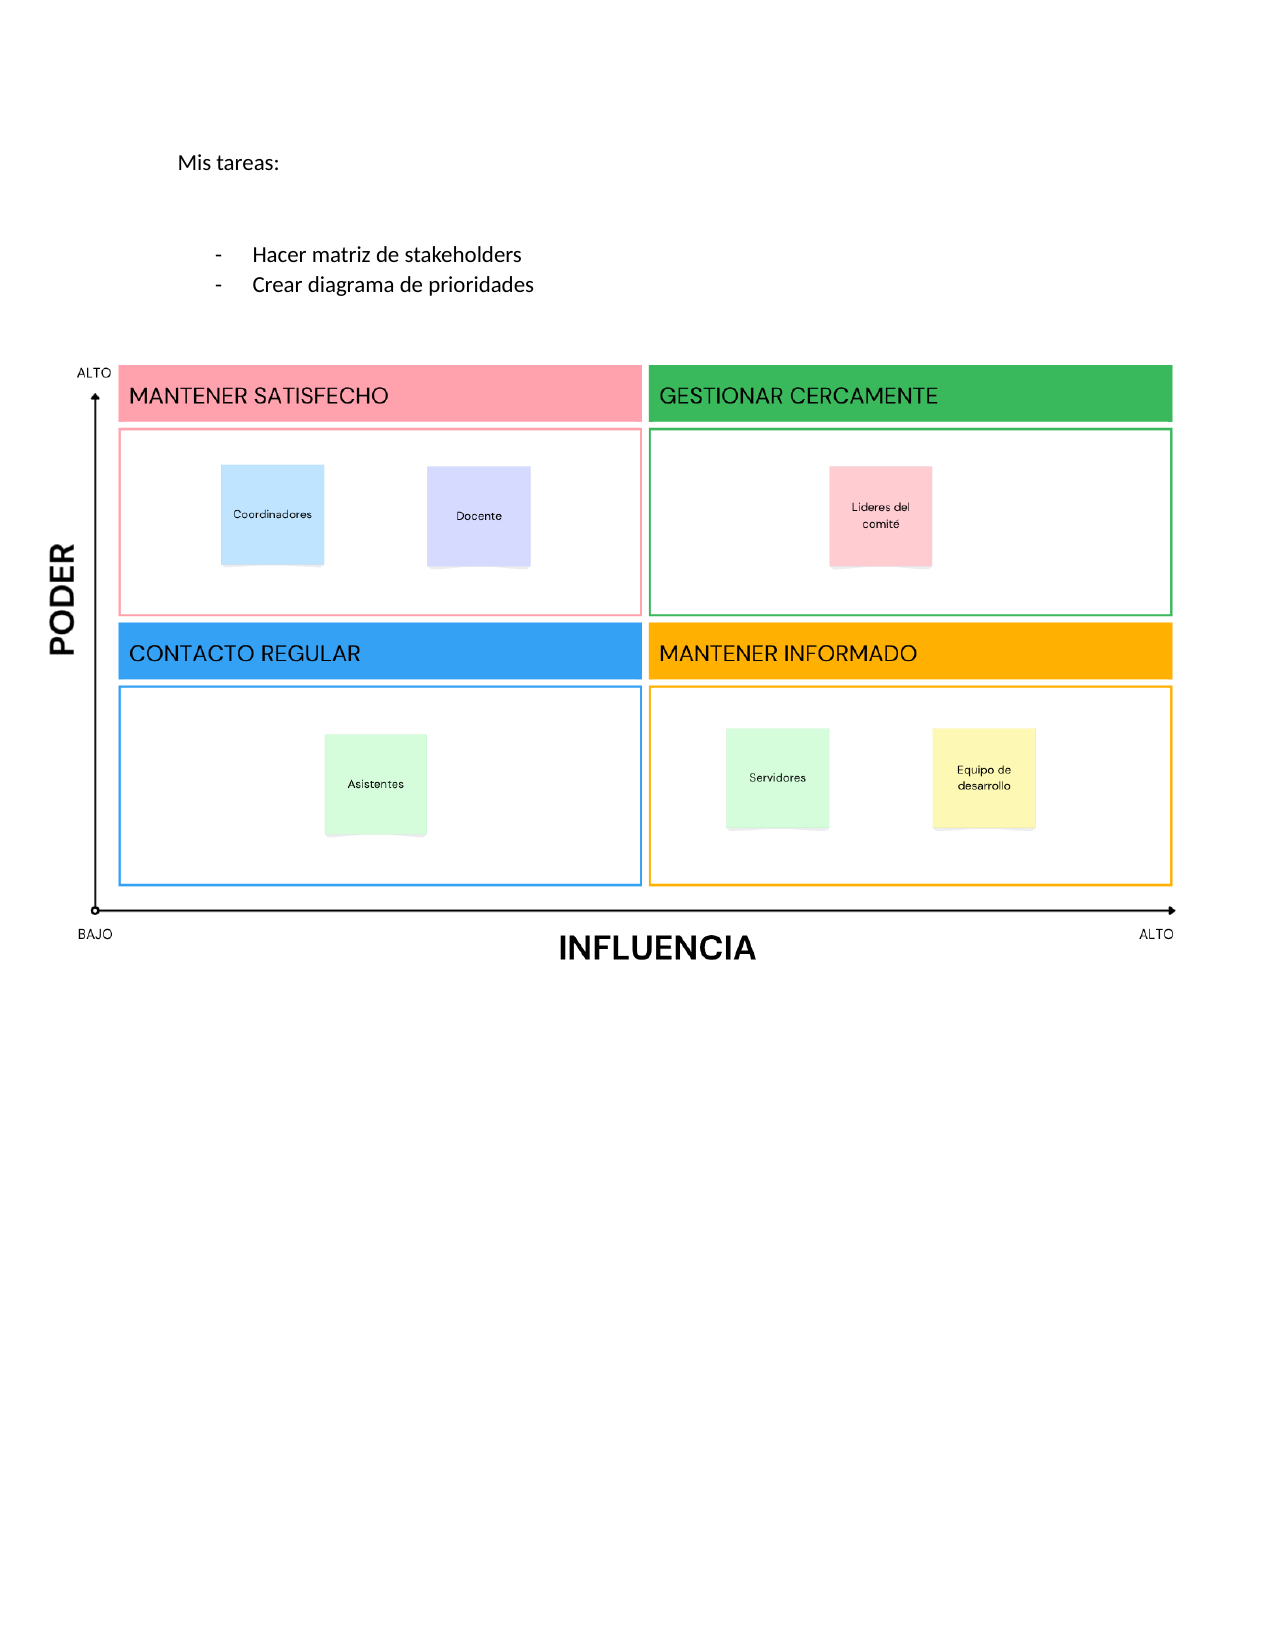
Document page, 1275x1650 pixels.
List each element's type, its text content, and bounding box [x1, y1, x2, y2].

list Hacer matriz de stakeholders [215, 240, 1098, 268]
list Crear diagrama de prioridades [215, 270, 1098, 298]
picture [0, 158, 1275, 1012]
text Mis tareas: [177, 148, 1098, 176]
